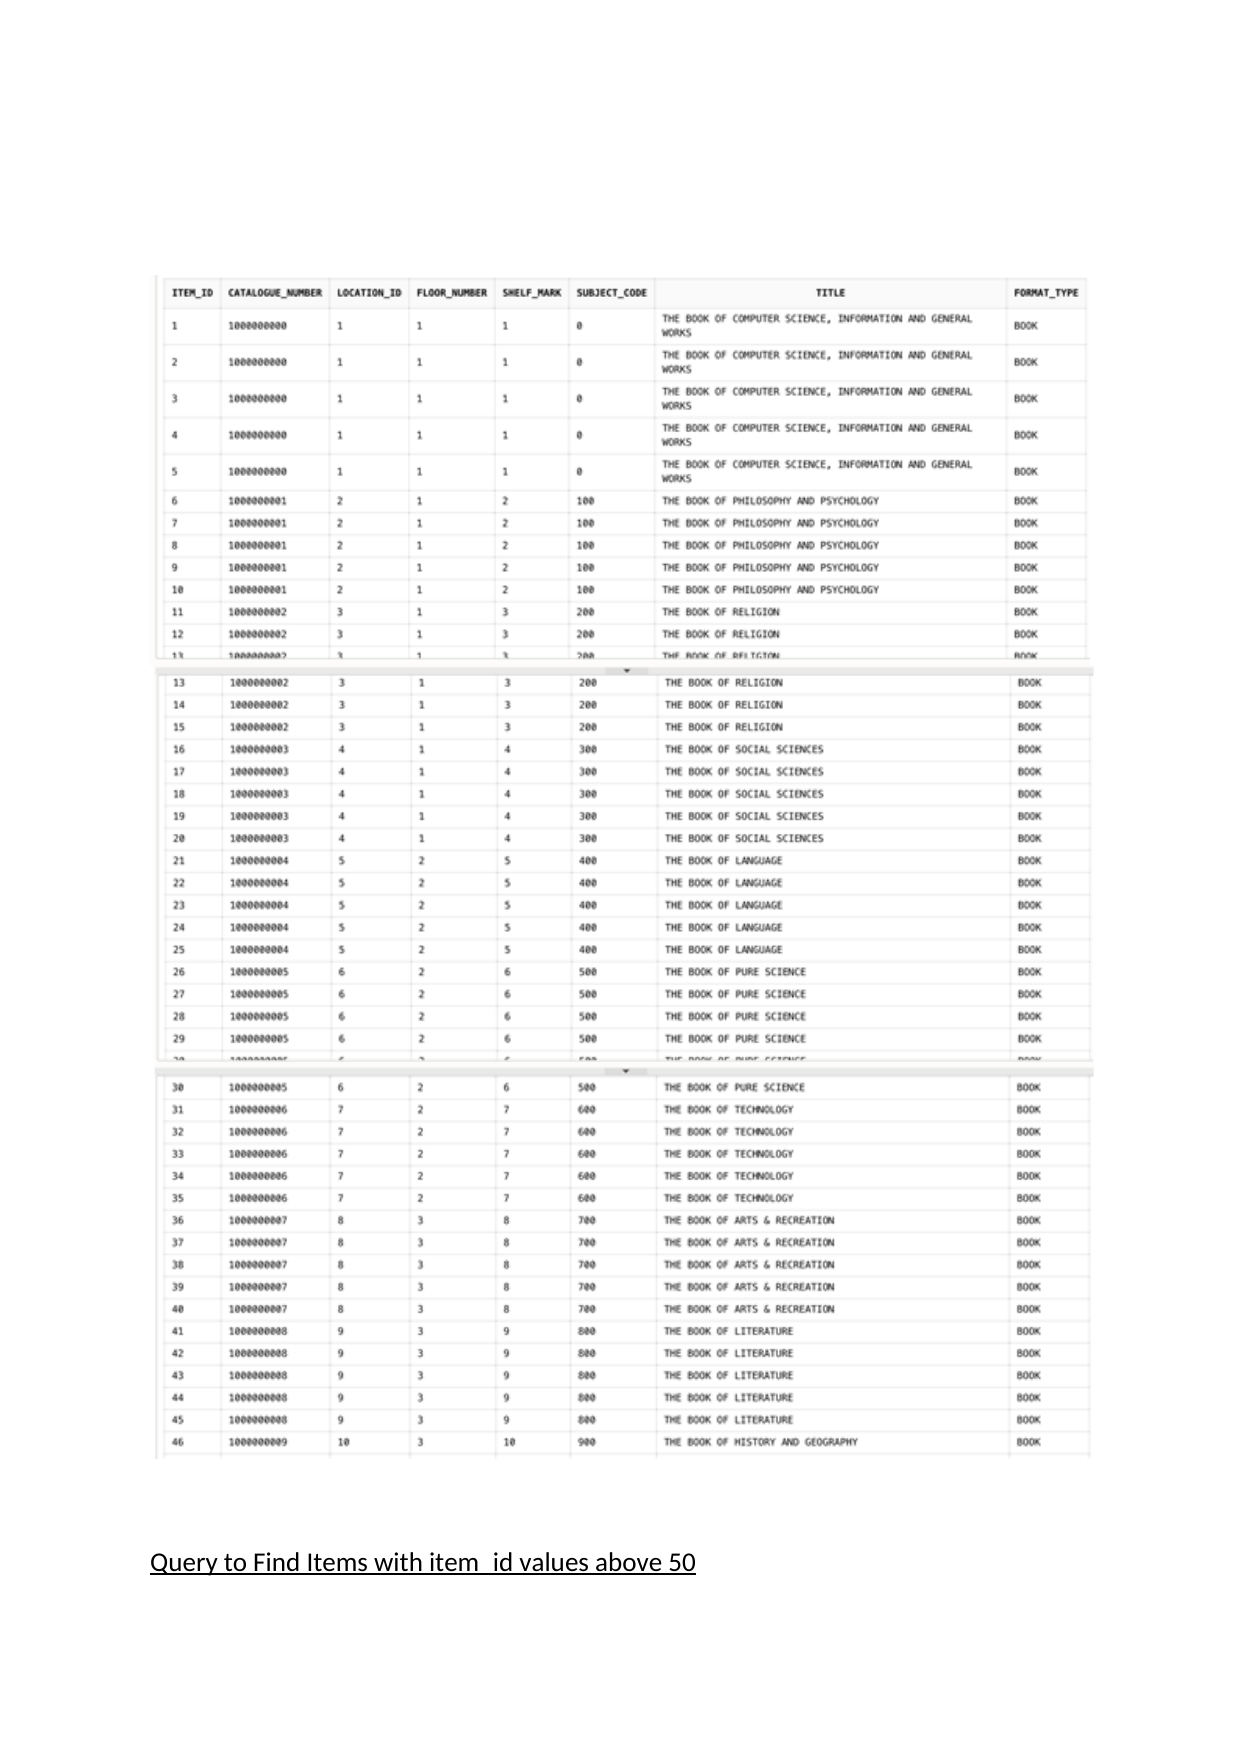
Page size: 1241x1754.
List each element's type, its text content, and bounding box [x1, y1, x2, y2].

text Query to Find Items with item_id values above 50 [150, 1545, 1090, 1578]
picture [149, 275, 1094, 1459]
